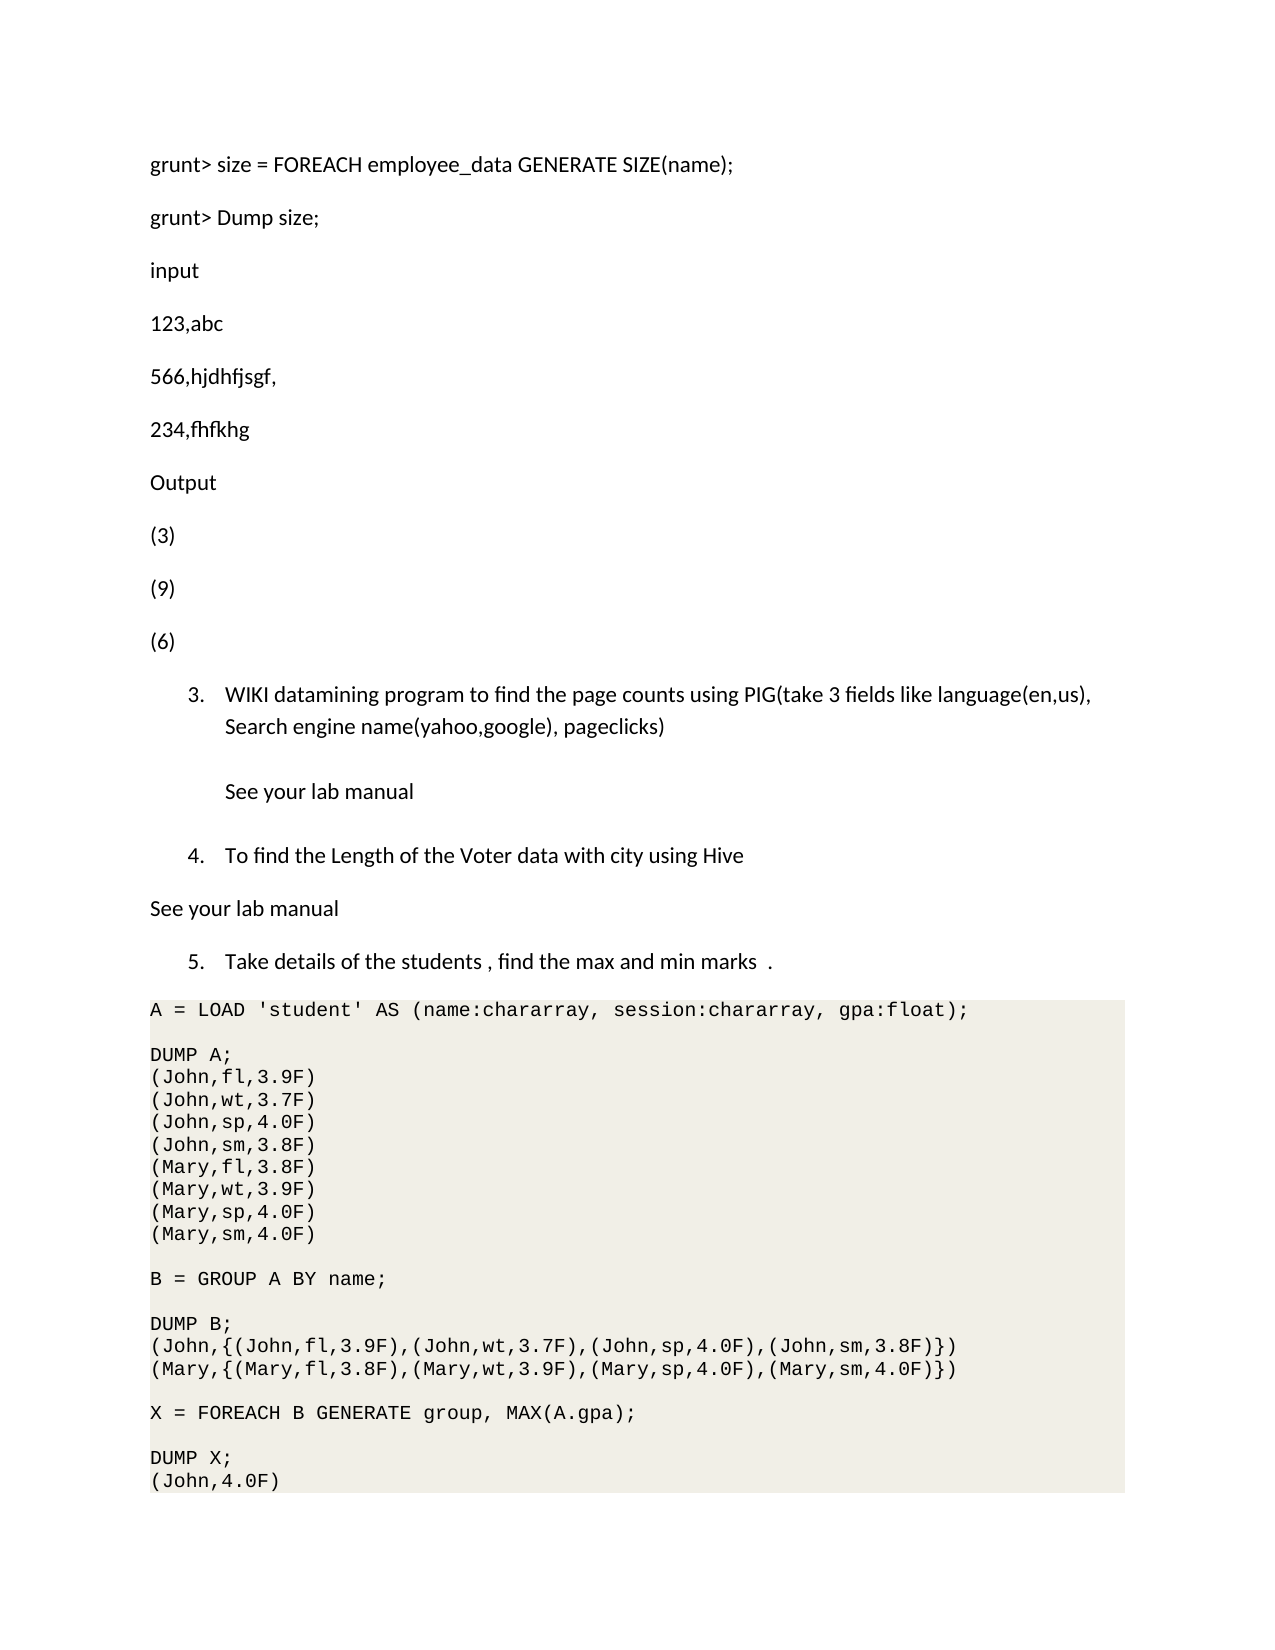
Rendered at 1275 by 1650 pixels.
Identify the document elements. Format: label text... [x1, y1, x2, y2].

text (John,sm,3.8F) [150, 1134, 1125, 1157]
text (John,fl,3.9F) [150, 1067, 1125, 1090]
text grunt> Dump size; [150, 203, 1125, 231]
text See your lab manual [150, 894, 1125, 922]
text B = GROUP A BY name; [150, 1269, 1125, 1291]
text A = LOAD 'student' AS (name:chararray, session:chararray, gpa:float); [150, 1000, 1125, 1023]
text (John,wt,3.7F) [150, 1090, 1125, 1112]
text (Mary,sm,4.0F) [150, 1224, 1125, 1247]
text 123,abc [150, 309, 1125, 337]
text (Mary,{(Mary,fl,3.8F),(Mary,wt,3.9F),(Mary,sp,4.0F),(Mary,sm,4.0F)}) [150, 1358, 1125, 1381]
text (John,4.0F) [150, 1471, 1125, 1493]
text (Mary,fl,3.8F) [150, 1157, 1125, 1179]
text (John,{(John,fl,3.9F),(John,wt,3.7F),(John,sp,4.0F),(John,sm,3.8F)}) [150, 1336, 1125, 1358]
text Output [150, 468, 1125, 496]
text DUMP B; [150, 1314, 1125, 1336]
text (John,sp,4.0F) [150, 1112, 1125, 1134]
text 234,fhfkhg [150, 415, 1125, 443]
text grunt> size = FOREACH employee_data GENERATE SIZE(name); [150, 150, 1125, 178]
list WIKI datamining program to find the page counts using PIG(take 3 fields like language(en,us), Search engine name(yahoo,google), pageclicks) [187, 680, 1125, 740]
list See your lab manual [225, 777, 1125, 805]
text DUMP A; [150, 1045, 1125, 1067]
text (9) [150, 574, 1125, 602]
text DUMP X; [150, 1448, 1125, 1471]
text (6) [150, 627, 1125, 655]
text (3) [150, 521, 1125, 549]
list Take details of the students , find the max and min marks . [187, 947, 1125, 975]
text X = FOREACH B GENERATE group, MAX(A.gpa); [150, 1403, 1125, 1426]
text input [150, 256, 1125, 284]
text 566,hjdhfjsgf, [150, 362, 1125, 390]
list To find the Length of the Voter data with city using Hive [187, 841, 1125, 869]
text (Mary,wt,3.9F) [150, 1179, 1125, 1202]
text (Mary,sp,4.0F) [150, 1202, 1125, 1224]
